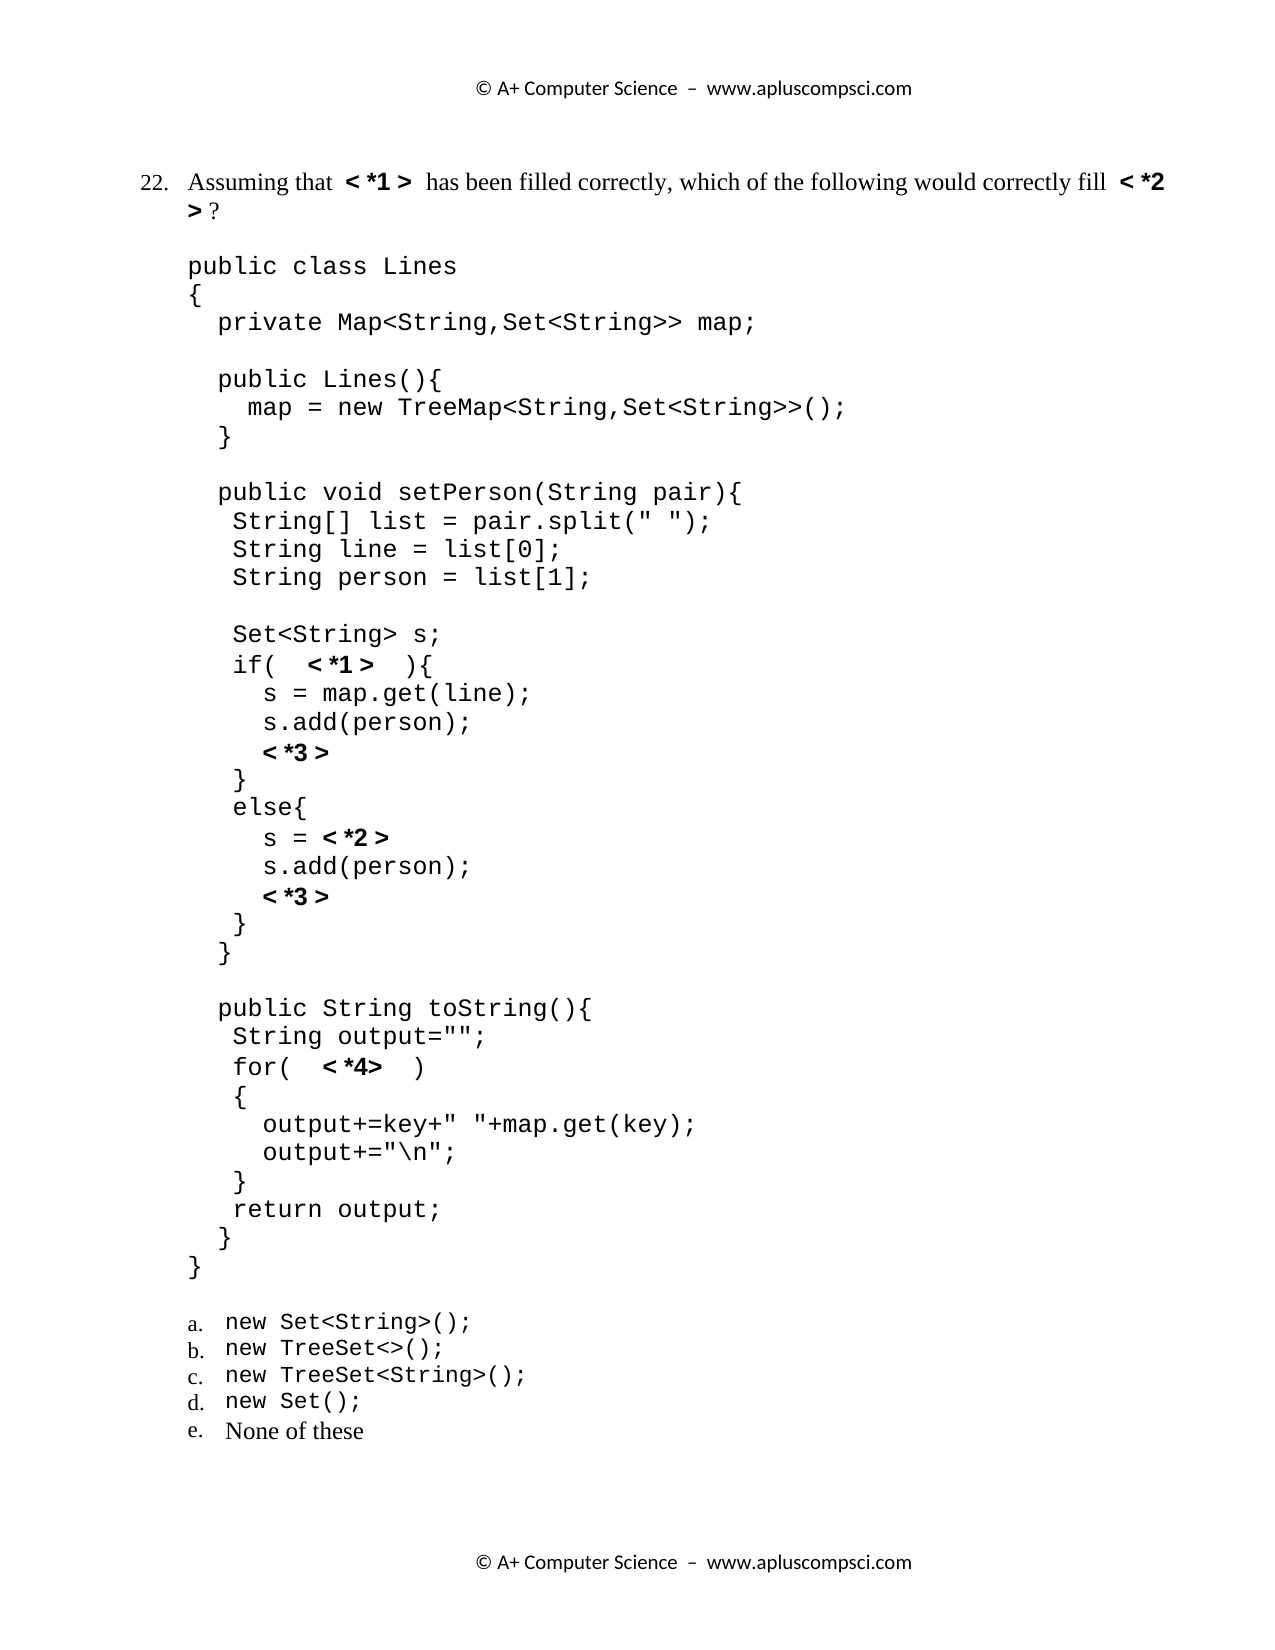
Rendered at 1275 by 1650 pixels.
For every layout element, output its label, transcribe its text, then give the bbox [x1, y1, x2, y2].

text String output=""; [187, 1024, 1200, 1052]
text String person = list[1]; [187, 565, 1200, 593]
text { [187, 1083, 1200, 1112]
text 22. Assuming that < *1 > has been filled correctly, which of the following would correctly fill < *2 > ? [75, 167, 1200, 224]
text { [187, 282, 1200, 310]
text Set<String> s; [187, 622, 1200, 650]
text output+="\n"; [187, 1140, 1200, 1168]
text output+=key+" "+map.get(key); [187, 1112, 1200, 1140]
text public class Lines [187, 253, 1200, 282]
text String line = list[0]; [187, 537, 1200, 565]
table_header a. [183, 1310, 220, 1337]
table_cell new TreeSet<String>(); [220, 1363, 1064, 1389]
table_cell d. [183, 1389, 220, 1416]
text String[] list = pair.split(" "); [187, 508, 1200, 537]
text return output; [187, 1197, 1200, 1225]
text } [187, 939, 1200, 968]
text public String toString(){ [187, 996, 1200, 1024]
text s.add(person); [187, 709, 1200, 737]
table_cell new TreeSet<>(); [220, 1337, 1064, 1363]
table_cell c. [183, 1363, 220, 1389]
text map = new TreeMap<String,Set<String>>(); [187, 395, 1200, 423]
text < *3 > [187, 737, 1200, 766]
text s.add(person); [187, 854, 1200, 882]
text s = map.get(line); [187, 681, 1200, 709]
table_cell None of these [220, 1416, 1064, 1444]
text } [187, 766, 1200, 794]
text } [187, 911, 1200, 939]
table_cell new Set(); [220, 1389, 1064, 1416]
text for( < *4> ) [187, 1052, 1200, 1083]
text } [187, 1168, 1200, 1197]
table_cell e. [183, 1416, 220, 1444]
text } [187, 1225, 1200, 1253]
text private Map<String,Set<String>> map; [187, 310, 1200, 338]
text s = < *2 > [187, 823, 1200, 854]
text } [187, 1253, 1200, 1282]
text public void setPerson(String pair){ [187, 480, 1200, 508]
text if( < *1 > ){ [187, 650, 1200, 681]
text } [187, 423, 1200, 452]
table_header new Set<String>(); [220, 1310, 1064, 1337]
text < *3 > [187, 882, 1200, 911]
table_cell b. [183, 1337, 220, 1363]
text else{ [187, 794, 1200, 823]
text public Lines(){ [187, 367, 1200, 395]
